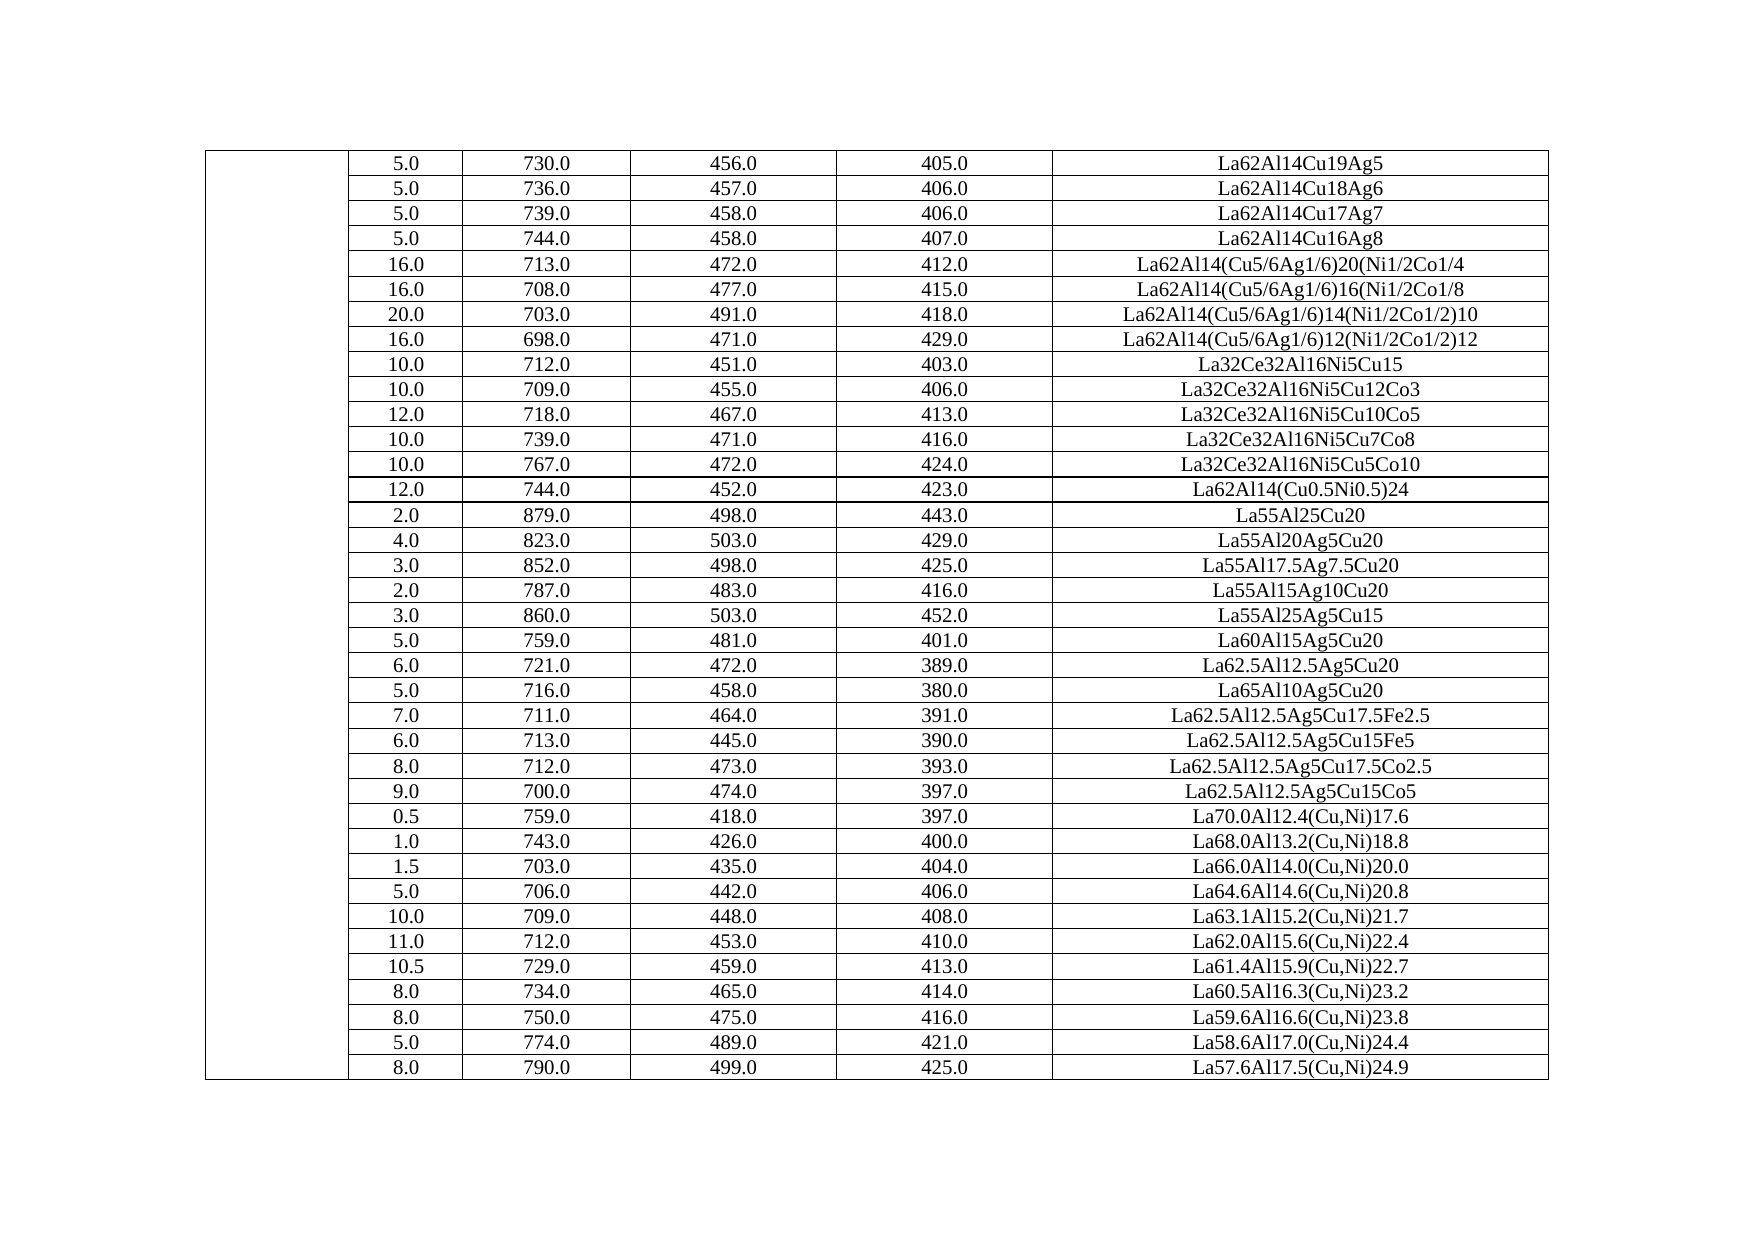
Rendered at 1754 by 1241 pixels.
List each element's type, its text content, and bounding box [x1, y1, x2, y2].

table_cell 390.0 [837, 729, 1052, 752]
table_cell La62.0Al15.6(Cu,Ni)22.4 [1053, 929, 1548, 953]
table_cell 414.0 [837, 980, 1052, 1003]
table_cell 5.0 [349, 678, 462, 702]
table_cell 471.0 [631, 327, 836, 351]
table_cell La62Al14(Cu5/6Ag1/6)12(Ni1/2Co1/2)12 [1053, 327, 1548, 351]
table_cell 452.0 [837, 603, 1052, 627]
table_cell 860.0 [463, 603, 630, 627]
table_cell 709.0 [463, 904, 630, 928]
table_cell La62Al14(Cu0.5Ni0.5)24 [1053, 478, 1548, 501]
table_cell 750.0 [463, 1005, 630, 1029]
table_cell 503.0 [631, 603, 836, 627]
table_cell La62.5Al12.5Ag5Cu15Co5 [1053, 779, 1548, 803]
table_cell 443.0 [837, 503, 1052, 527]
table_cell La57.6Al17.5(Cu,Ni)24.9 [1053, 1055, 1548, 1079]
table_cell 407.0 [837, 226, 1052, 250]
table_cell 425.0 [837, 553, 1052, 577]
table_cell 10.0 [349, 904, 462, 928]
table_cell 425.0 [837, 1055, 1052, 1079]
table_cell 465.0 [631, 980, 836, 1003]
table_cell 8.0 [349, 1055, 462, 1079]
table_cell La59.6Al16.6(Cu,Ni)23.8 [1053, 1005, 1548, 1029]
table_cell 403.0 [837, 352, 1052, 376]
table_cell 10.0 [349, 377, 462, 401]
table_cell 475.0 [631, 1005, 836, 1029]
table_cell 12.0 [349, 478, 462, 501]
table_cell 410.0 [837, 929, 1052, 953]
table_cell 713.0 [463, 729, 630, 752]
table_cell La55Al25Ag5Cu15 [1053, 603, 1548, 627]
table_cell La62Al14Cu18Ag6 [1053, 176, 1548, 200]
table_cell La64.6Al14.6(Cu,Ni)20.8 [1053, 879, 1548, 903]
table_cell 452.0 [631, 478, 836, 501]
table_cell 744.0 [463, 478, 630, 501]
table_cell 5.0 [349, 201, 462, 225]
table_cell 498.0 [631, 503, 836, 527]
table_cell La63.1Al15.2(Cu,Ni)21.7 [1053, 904, 1548, 928]
table_cell 429.0 [837, 528, 1052, 552]
table_cell 405.0 [837, 151, 1052, 175]
table_cell 2.0 [349, 503, 462, 527]
table_cell 456.0 [631, 151, 836, 175]
table_cell 730.0 [463, 151, 630, 175]
table_cell 787.0 [463, 578, 630, 602]
table_cell La62Al14(Cu5/6Ag1/6)16(Ni1/2Co1/8 [1053, 277, 1548, 301]
table_cell 759.0 [463, 628, 630, 652]
table_cell 472.0 [631, 251, 836, 276]
table_cell 9.0 [349, 779, 462, 803]
table_cell 404.0 [837, 854, 1052, 878]
table_cell 1.0 [349, 829, 462, 853]
table_cell 416.0 [837, 578, 1052, 602]
table_cell La62Al14Cu16Ag8 [1053, 226, 1548, 250]
table_cell 16.0 [349, 327, 462, 351]
table_cell La58.6Al17.0(Cu,Ni)24.4 [1053, 1030, 1548, 1054]
table_cell 706.0 [463, 879, 630, 903]
table_cell 852.0 [463, 553, 630, 577]
table_cell La60.5Al16.3(Cu,Ni)23.2 [1053, 980, 1548, 1003]
table_cell 435.0 [631, 854, 836, 878]
table_cell 3.0 [349, 603, 462, 627]
table_cell 499.0 [631, 1055, 836, 1079]
table_cell 10.0 [349, 352, 462, 376]
table_cell 711.0 [463, 703, 630, 727]
table_cell 5.0 [349, 628, 462, 652]
table_cell 698.0 [463, 327, 630, 351]
table_cell 477.0 [631, 277, 836, 301]
table_cell 393.0 [837, 754, 1052, 778]
table_cell 489.0 [631, 1030, 836, 1054]
table_cell 743.0 [463, 829, 630, 853]
table_cell 453.0 [631, 929, 836, 953]
table_cell 406.0 [837, 377, 1052, 401]
table_cell 12.0 [349, 402, 462, 426]
table_cell 418.0 [837, 302, 1052, 326]
table_cell 424.0 [837, 452, 1052, 476]
table_cell La70.0Al12.4(Cu,Ni)17.6 [1053, 804, 1548, 828]
table_cell 413.0 [837, 402, 1052, 426]
table_cell 423.0 [837, 478, 1052, 501]
table_cell La62Al14Cu17Ag7 [1053, 201, 1548, 225]
table_cell 4.0 [349, 528, 462, 552]
table_cell 397.0 [837, 804, 1052, 828]
table_cell 16.0 [349, 251, 462, 276]
table_cell La55Al20Ag5Cu20 [1053, 528, 1548, 552]
table_cell 458.0 [631, 226, 836, 250]
table_cell 790.0 [463, 1055, 630, 1079]
table_cell 416.0 [837, 427, 1052, 451]
table_cell 406.0 [837, 879, 1052, 903]
table_cell 421.0 [837, 1030, 1052, 1054]
table_cell 467.0 [631, 402, 836, 426]
table_cell La66.0Al14.0(Cu,Ni)20.0 [1053, 854, 1548, 878]
table_cell 458.0 [631, 678, 836, 702]
table_cell 8.0 [349, 754, 462, 778]
table_cell 406.0 [837, 201, 1052, 225]
table_cell 879.0 [463, 503, 630, 527]
table_cell La32Ce32Al16Ni5Cu10Co5 [1053, 402, 1548, 426]
table_cell 767.0 [463, 452, 630, 476]
table_cell 6.0 [349, 729, 462, 752]
table_cell 471.0 [631, 427, 836, 451]
table_cell La32Ce32Al16Ni5Cu12Co3 [1053, 377, 1548, 401]
table_cell 823.0 [463, 528, 630, 552]
table_cell 413.0 [837, 954, 1052, 978]
table_cell 709.0 [463, 377, 630, 401]
table_cell 401.0 [837, 628, 1052, 652]
table_cell 442.0 [631, 879, 836, 903]
table_cell 2.0 [349, 578, 462, 602]
table_cell La62Al14(Cu5/6Ag1/6)14(Ni1/2Co1/2)10 [1053, 302, 1548, 326]
table_cell La62.5Al12.5Ag5Cu15Fe5 [1053, 729, 1548, 752]
table_cell 0.5 [349, 804, 462, 828]
table_cell La60Al15Ag5Cu20 [1053, 628, 1548, 652]
table_cell 389.0 [837, 653, 1052, 677]
table_cell 503.0 [631, 528, 836, 552]
table_cell 406.0 [837, 176, 1052, 200]
table_cell 739.0 [463, 201, 630, 225]
table_cell 380.0 [837, 678, 1052, 702]
table_cell 736.0 [463, 176, 630, 200]
table_cell 716.0 [463, 678, 630, 702]
table_cell 16.0 [349, 277, 462, 301]
table_cell 7.0 [349, 703, 462, 727]
table_cell 20.0 [349, 302, 462, 326]
table_cell La62Al14(Cu5/6Ag1/6)20(Ni1/2Co1/4 [1053, 251, 1548, 276]
table_cell 429.0 [837, 327, 1052, 351]
table_cell 455.0 [631, 377, 836, 401]
table_cell 744.0 [463, 226, 630, 250]
table_cell 498.0 [631, 553, 836, 577]
table_cell 448.0 [631, 904, 836, 928]
table_cell 718.0 [463, 402, 630, 426]
table_cell 5.0 [349, 1030, 462, 1054]
table_cell 472.0 [631, 653, 836, 677]
table_cell La55Al15Ag10Cu20 [1053, 578, 1548, 602]
table_cell La68.0Al13.2(Cu,Ni)18.8 [1053, 829, 1548, 853]
table_cell 700.0 [463, 779, 630, 803]
table_cell 472.0 [631, 452, 836, 476]
table_cell 703.0 [463, 302, 630, 326]
table_cell 3.0 [349, 553, 462, 577]
table_cell 391.0 [837, 703, 1052, 727]
table_cell 400.0 [837, 829, 1052, 853]
table_cell 5.0 [349, 176, 462, 200]
table_cell 703.0 [463, 854, 630, 878]
table_cell 8.0 [349, 980, 462, 1003]
table_cell La62.5Al12.5Ag5Cu17.5Co2.5 [1053, 754, 1548, 778]
table_cell 721.0 [463, 653, 630, 677]
table_cell 1.5 [349, 854, 462, 878]
table_cell 10.0 [349, 427, 462, 451]
table_cell La32Ce32Al16Ni5Cu15 [1053, 352, 1548, 376]
table_cell 426.0 [631, 829, 836, 853]
table_cell 729.0 [463, 954, 630, 978]
table_cell 445.0 [631, 729, 836, 752]
table_cell 774.0 [463, 1030, 630, 1054]
table_cell 712.0 [463, 352, 630, 376]
table_cell 397.0 [837, 779, 1052, 803]
table_cell 457.0 [631, 176, 836, 200]
table_cell 464.0 [631, 703, 836, 727]
table_cell 759.0 [463, 804, 630, 828]
table_cell 418.0 [631, 804, 836, 828]
table_cell 416.0 [837, 1005, 1052, 1029]
table_cell 734.0 [463, 980, 630, 1003]
table_cell 483.0 [631, 578, 836, 602]
table_cell La55Al25Cu20 [1053, 503, 1548, 527]
table_cell 408.0 [837, 904, 1052, 928]
table_cell 415.0 [837, 277, 1052, 301]
table_cell 11.0 [349, 929, 462, 953]
table_cell 473.0 [631, 754, 836, 778]
table_cell 491.0 [631, 302, 836, 326]
table_cell La65Al10Ag5Cu20 [1053, 678, 1548, 702]
table_cell 713.0 [463, 251, 630, 276]
table_cell 5.0 [349, 226, 462, 250]
table_cell 712.0 [463, 754, 630, 778]
table_cell La62.5Al12.5Ag5Cu20 [1053, 653, 1548, 677]
table_cell 5.0 [349, 879, 462, 903]
table_cell 451.0 [631, 352, 836, 376]
table_cell 458.0 [631, 201, 836, 225]
table_cell 8.0 [349, 1005, 462, 1029]
table_cell La62.5Al12.5Ag5Cu17.5Fe2.5 [1053, 703, 1548, 727]
table_cell 6.0 [349, 653, 462, 677]
table_cell La55Al17.5Ag7.5Cu20 [1053, 553, 1548, 577]
table_cell 412.0 [837, 251, 1052, 276]
table_cell 708.0 [463, 277, 630, 301]
table_cell 10.0 [349, 452, 462, 476]
table_cell La62Al14Cu19Ag5 [1053, 151, 1548, 175]
table_cell 459.0 [631, 954, 836, 978]
table_cell 10.5 [349, 954, 462, 978]
table_cell La32Ce32Al16Ni5Cu5Co10 [1053, 452, 1548, 476]
table_cell 474.0 [631, 779, 836, 803]
table_cell La61.4Al15.9(Cu,Ni)22.7 [1053, 954, 1548, 978]
table_cell 739.0 [463, 427, 630, 451]
table_cell La32Ce32Al16Ni5Cu7Co8 [1053, 427, 1548, 451]
table_cell 712.0 [463, 929, 630, 953]
table_cell 481.0 [631, 628, 836, 652]
table_cell 5.0 [349, 151, 462, 175]
